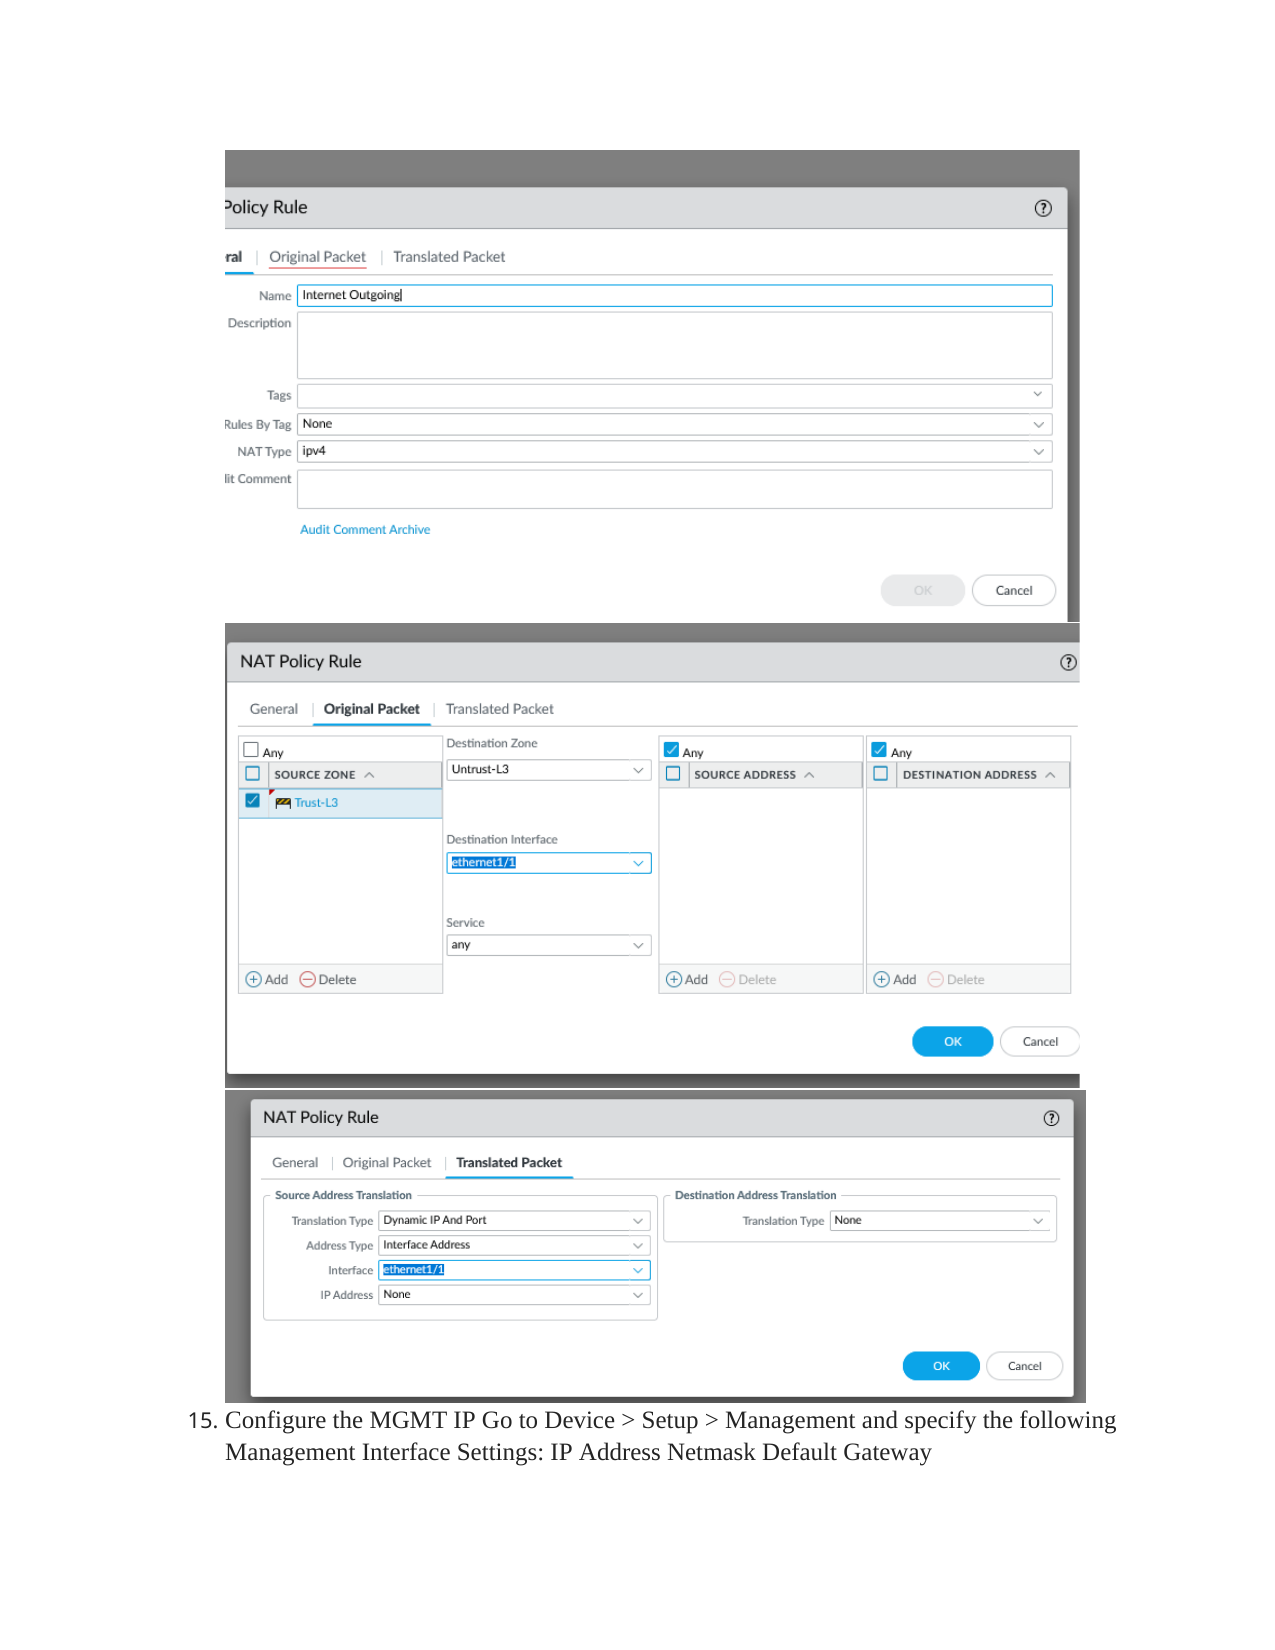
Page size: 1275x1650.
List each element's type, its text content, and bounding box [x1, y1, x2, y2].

picture [225, 623, 1080, 1088]
picture [225, 150, 1080, 622]
list Configure the MGMT IP Go to Device > Setup > Management and specify the following Management Interface Settings: IP Address Netmask Default Gateway [187, 1405, 1125, 1466]
picture [225, 1090, 1086, 1403]
